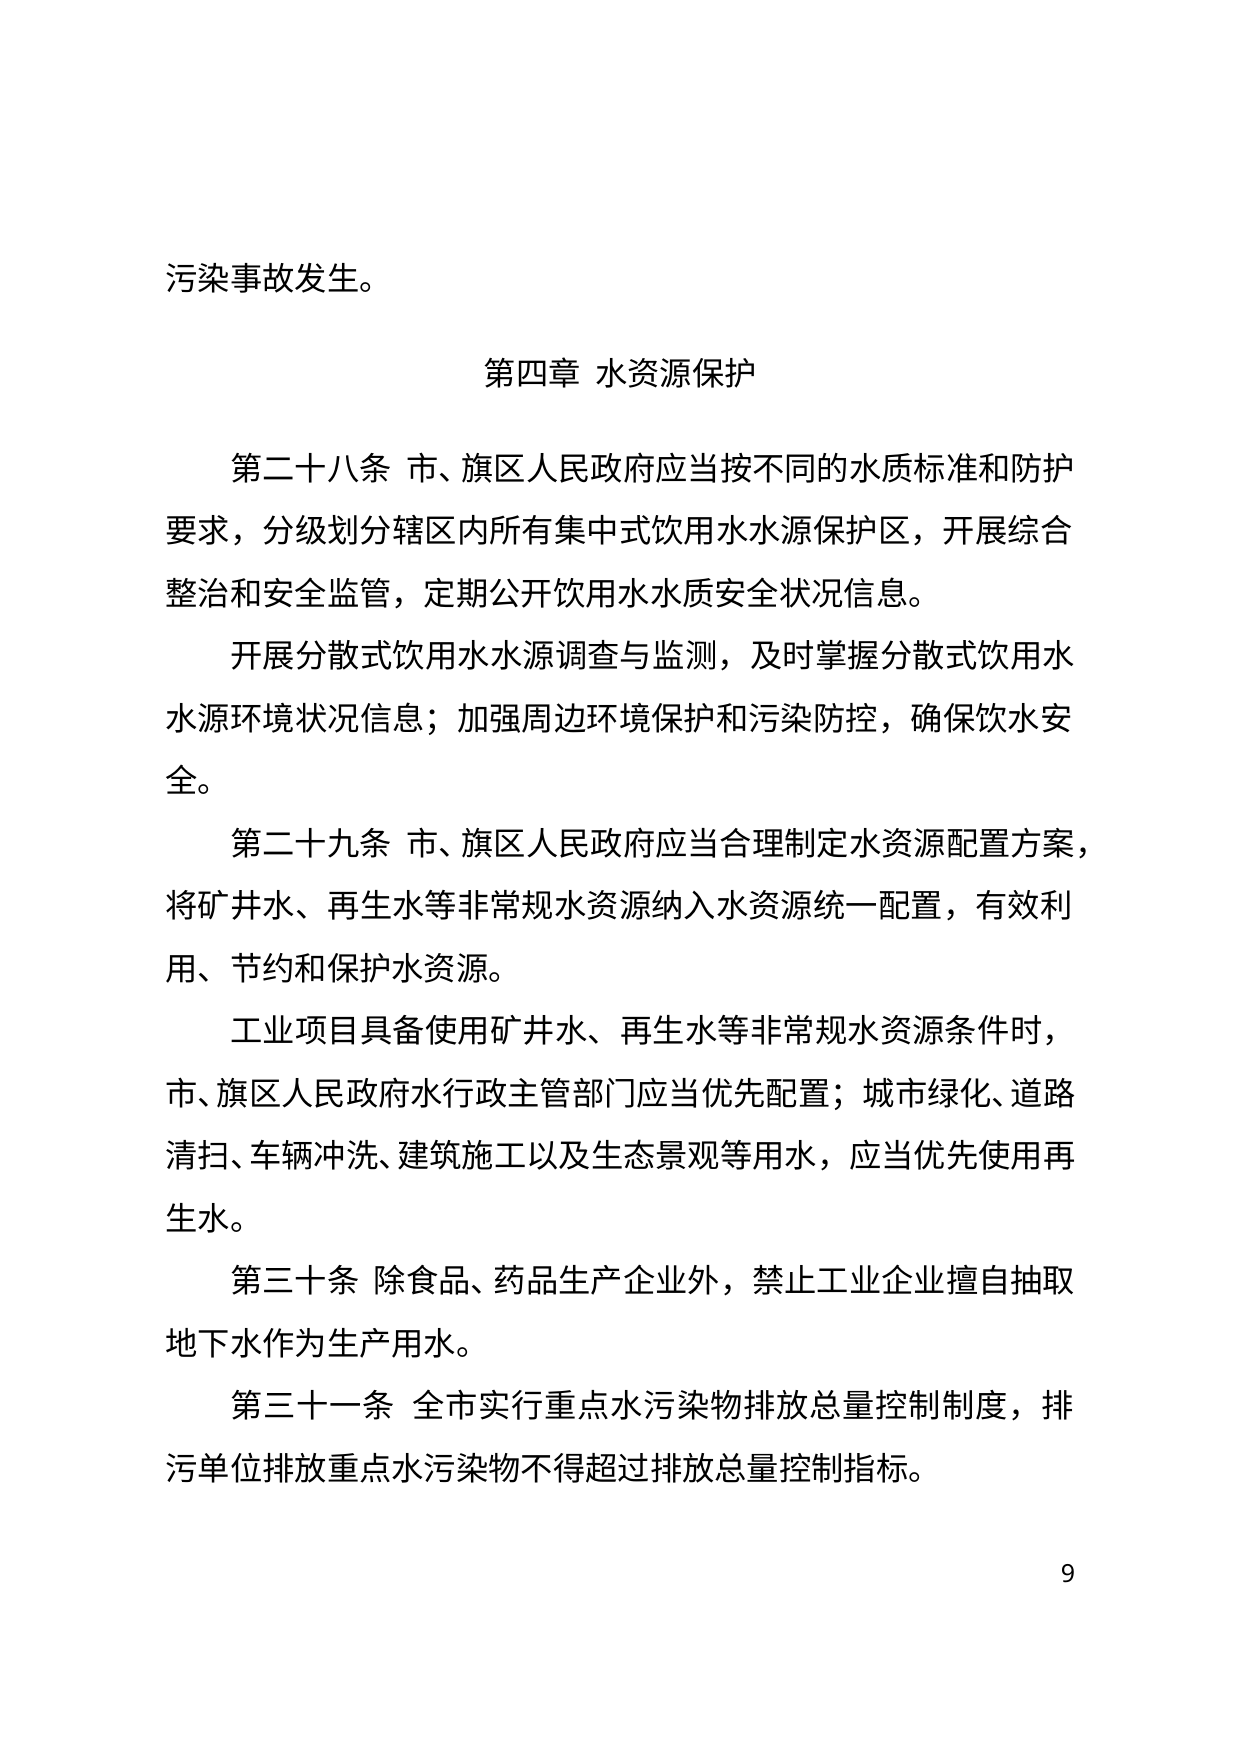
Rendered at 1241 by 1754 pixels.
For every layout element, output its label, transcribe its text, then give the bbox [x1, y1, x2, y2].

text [165, 240, 1075, 428]
text 第四章 水资源保护 [165, 460, 1075, 523]
text 开展分散式饮用水水源调查与监测，及时掌握分散式饮用水水源环境状况信息；加强周边环境保护和污染防控，确保饮水安全。 [165, 743, 1075, 930]
text 第二十九条 市、旗区人民政府应当合理制定水资源配置方案，将矿井水、再生水等非常规水资源纳入水资源统一配置，有效利用、节约和保护水资源。 [165, 930, 1075, 1118]
text 工业项目具备使用矿井水、再生水等非常规水资源条件时，市、旗区人民政府水行政主管部门应当优先配置；城市绿化、道路清扫、车辆冲洗、建筑施工以及生态景观等用水，应当优先使用再生水。 [165, 1118, 1075, 1368]
text 第三十条 除食品、药品生产企业外，禁止工业企业擅自抽取地下水作为生产用水。 [165, 1368, 1075, 1493]
text 第二十八条 市、旗区人民政府应当按不同的水质标准和防护要求，分级划分辖区内所有集中式饮用水水源保护区，开展综合整治和安全监管，定期公开饮用水水质安全状况信息。 [165, 555, 1075, 743]
